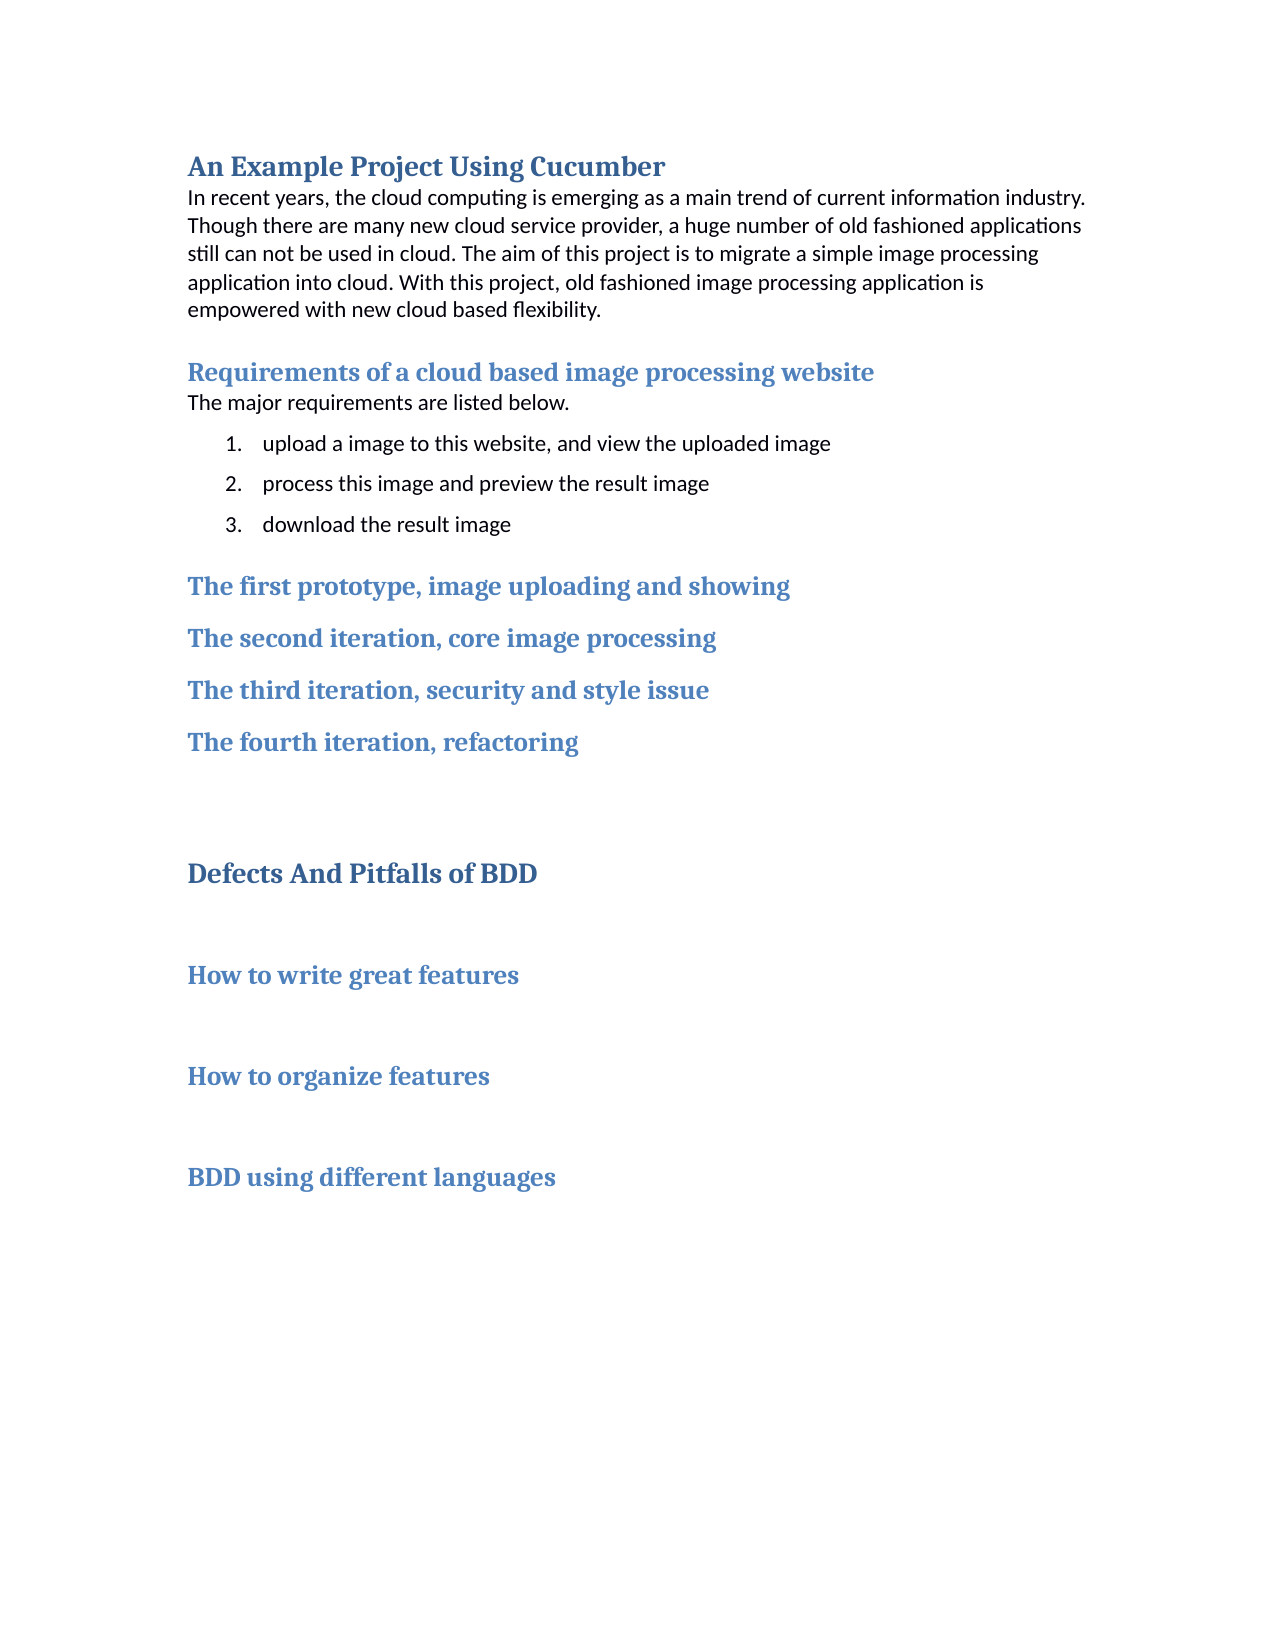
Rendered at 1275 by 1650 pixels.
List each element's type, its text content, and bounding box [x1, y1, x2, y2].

text The major requirements are listed below. [187, 388, 1087, 416]
subtitle The third iteration, security and style issue [187, 675, 1087, 706]
list process this image and preview the result image [225, 469, 1087, 497]
subtitle How to write great features [187, 960, 1087, 991]
subtitle Requirements of a cloud based image processing website [187, 357, 1087, 388]
subtitle The fourth iteration, refactoring [187, 727, 1087, 758]
subtitle An Example Project Using Cucumber [187, 150, 1087, 183]
subtitle BDD using different languages [187, 1162, 1087, 1193]
subtitle How to organize features [187, 1061, 1087, 1092]
subtitle The second iteration, core image processing [187, 623, 1087, 654]
list upload a image to this website, and view the uploaded image [225, 429, 1087, 457]
subtitle The first prototype, image uploading and showing [187, 571, 1087, 602]
subtitle Defects And Pitfalls of BDD [187, 857, 1087, 891]
list download the result image [225, 510, 1087, 538]
